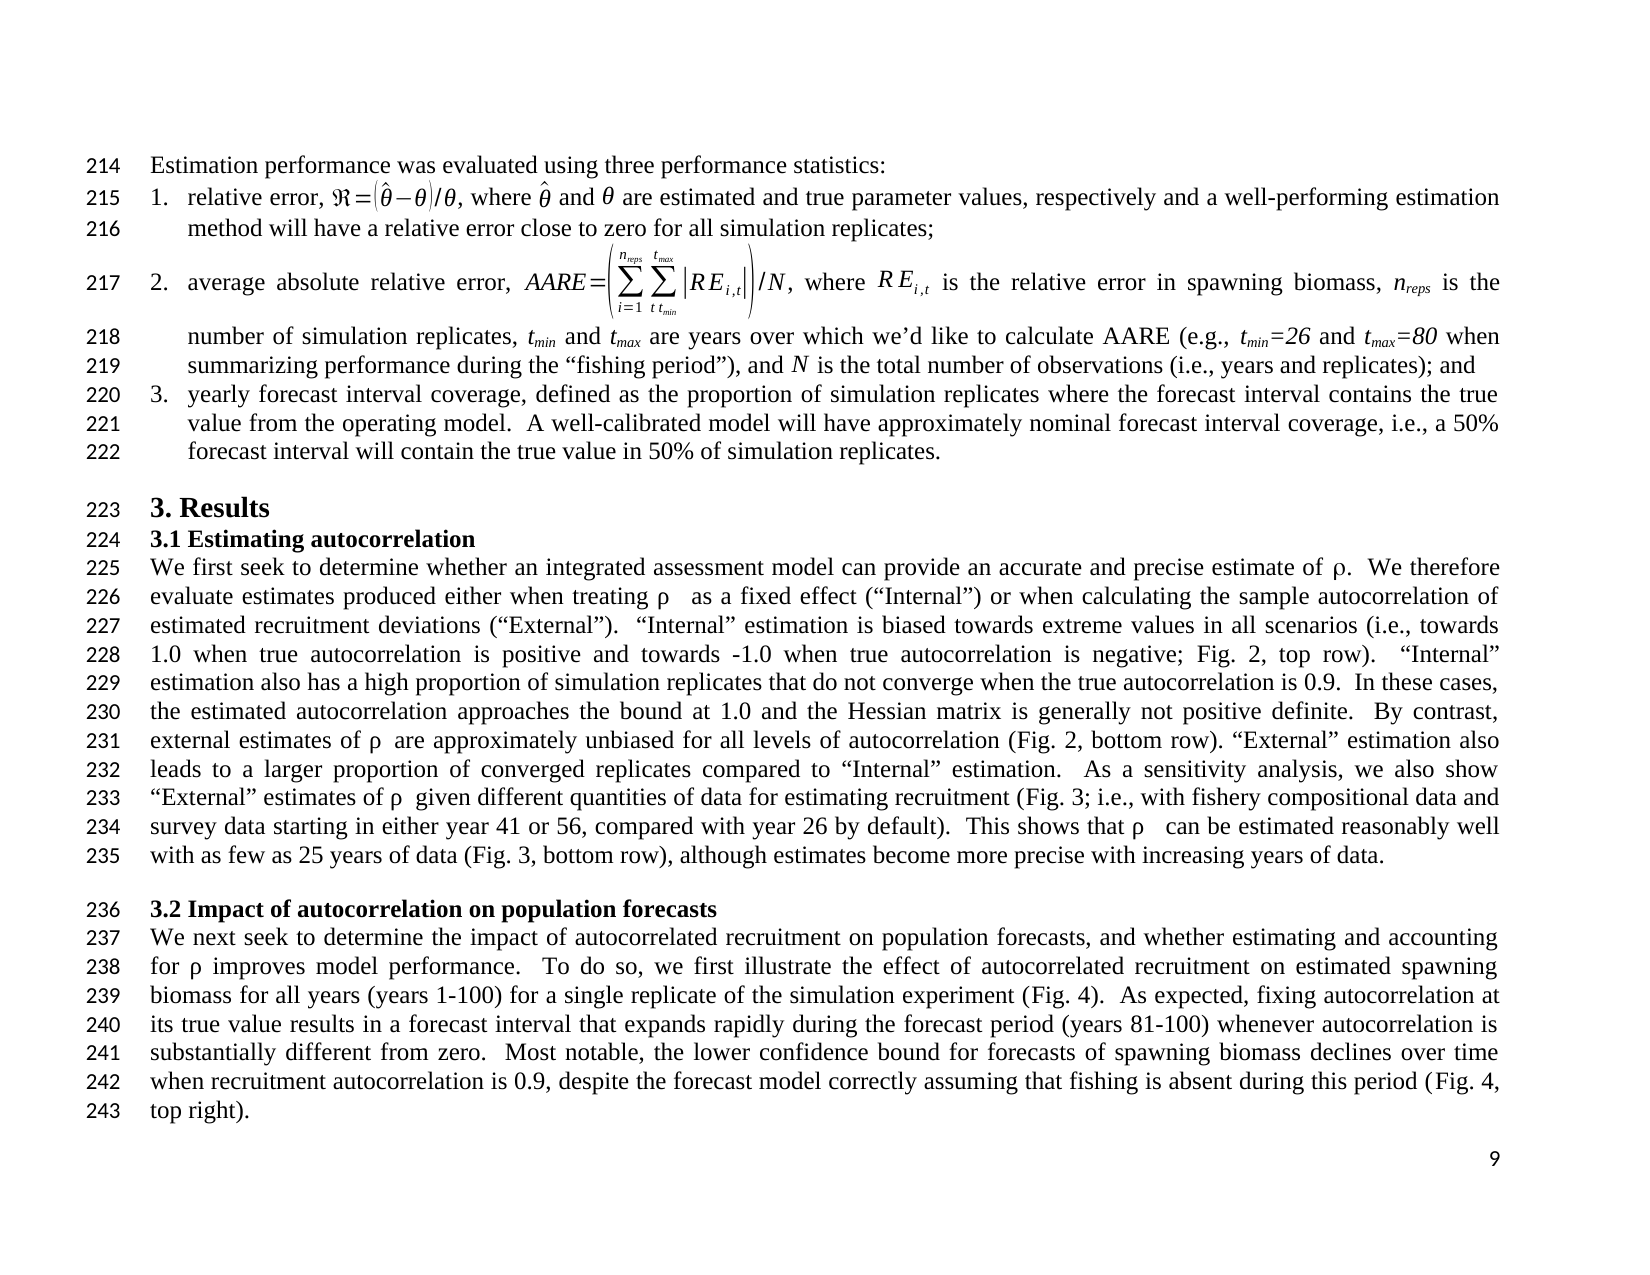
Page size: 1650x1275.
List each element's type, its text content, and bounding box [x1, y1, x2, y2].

text We first seek to determine whether an integrated assessment model can provide an accurate and precise estimate of . We therefore evaluate estimates produced either when treating ρ as a fixed effect (“Internal”) or when calculating the sample autocorrelation of estimated recruitment deviations (“External”). “Internal” estimation is biased towards extreme values in all scenarios (i.e., towards 1.0 when true autocorrelation is positive and towards -1.0 when true autocorrelation is negative; Fig. 2, top row). “Internal” estimation also has a high proportion of simulation replicates that do not converge when the true autocorrelation is 0.9. In these cases, the estimated autocorrelation approaches the bound at 1.0 and the Hessian matrix is generally not positive definite. By contrast, external estimates of ρare approximately unbiased for all levels of autocorrelation (Fig. 2, bottom row). “External” estimation also leads to a larger proportion of converged replicates compared to “Internal” estimation. As a sensitivity analysis, we also show “External” estimates of ρgiven different quantities of data for estimating recruitment (Fig. 3; i.e., with fishery compositional data and survey data starting in either year 41 or 56, compared with year 26 by default). This shows that ρ can be estimated reasonably well with as few as 25 years of data (Fig. 3, bottom row), although estimates become more precise with increasing years of data. [150, 552, 1500, 869]
text 3.1 Estimating autocorrelation [150, 524, 1500, 552]
list relative error, , where and are estimated and true parameter values, respectively and a well-performing estimation method will have a relative error close to zero for all simulation replicates; [150, 179, 1500, 242]
text 3. Results [150, 490, 1500, 524]
text Estimation performance was evaluated using three performance statistics: [150, 150, 1500, 179]
text 3.2 Impact of autocorrelation on population forecasts [150, 894, 1500, 922]
list average absolute relative error, , where is the relative error in spawning biomass, nreps is the number of simulation replicates, tmin and tmax are years over which we’d like to calculate AARE (e.g., tmin=26 and tmax=80 when summarizing performance during the “fishing period”), and is the total number of observations (i.e., years and replicates); and [150, 242, 1500, 379]
text We next seek to determine the impact of autocorrelated recruitment on population forecasts, and whether estimating and accounting for ρ improves model performance. To do so, we first illustrate the effect of autocorrelated recruitment on estimated spawning biomass for all years (years 1-100) for a single replicate of the simulation experiment (Fig. 4). As expected, fixing autocorrelation at its true value results in a forecast interval that expands rapidly during the forecast period (years 81-100) whenever autocorrelation is substantially different from zero. Most notable, the lower confidence bound for forecasts of spawning biomass declines over time when recruitment autocorrelation is 0.9, despite the forecast model correctly assuming that fishing is absent during this period (Fig. 4, top right). [150, 922, 1500, 1124]
list yearly forecast interval coverage, defined as the proportion of simulation replicates where the forecast interval contains the true value from the operating model. A well-calibrated model will have approximately nominal forecast interval coverage, i.e., a 50% forecast interval will contain the true value in 50% of simulation replicates. [150, 379, 1500, 465]
